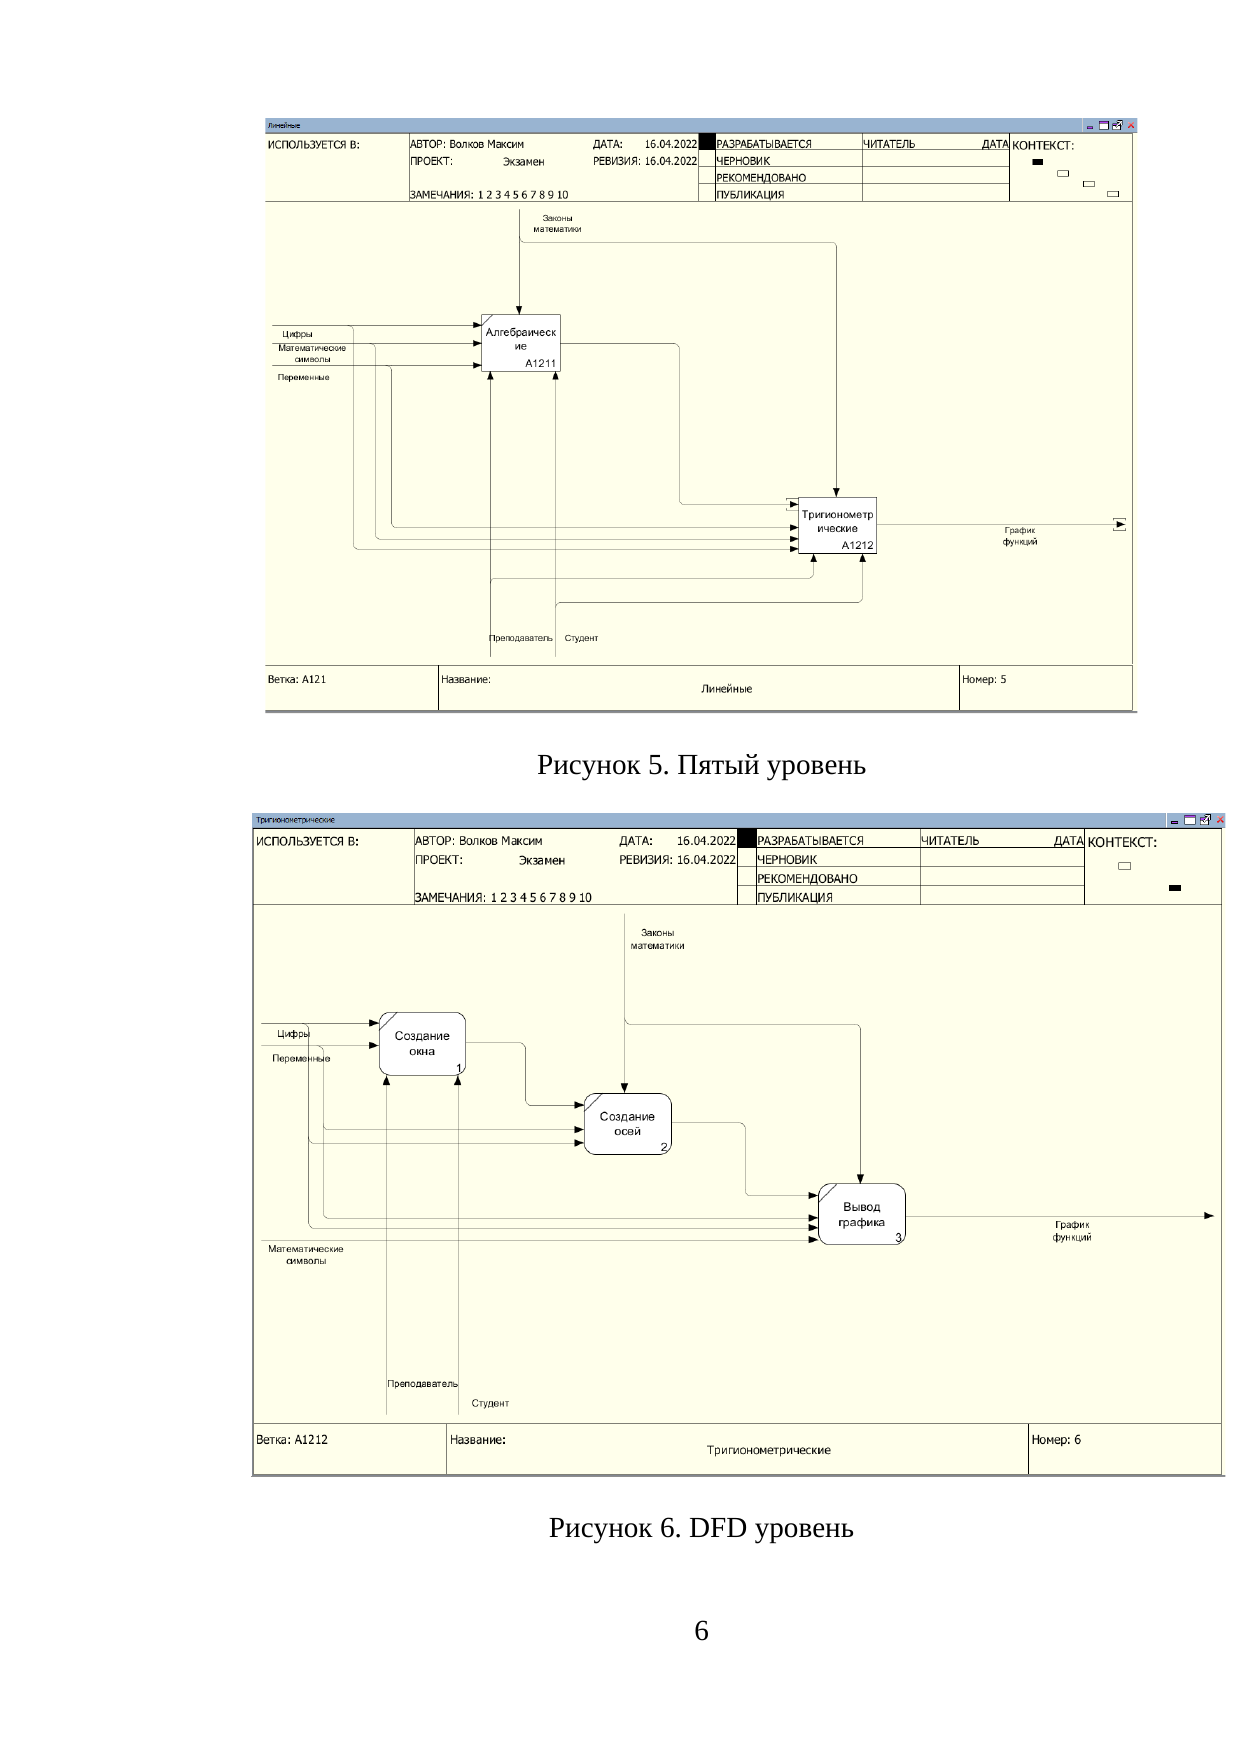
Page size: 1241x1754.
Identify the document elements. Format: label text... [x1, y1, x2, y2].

text Рисунок 6. DFD уровень [177, 1510, 1152, 1543]
picture [265, 118, 1138, 714]
picture [251, 813, 1226, 1477]
text Рисунок 5. Пятый уровень [177, 747, 1152, 780]
